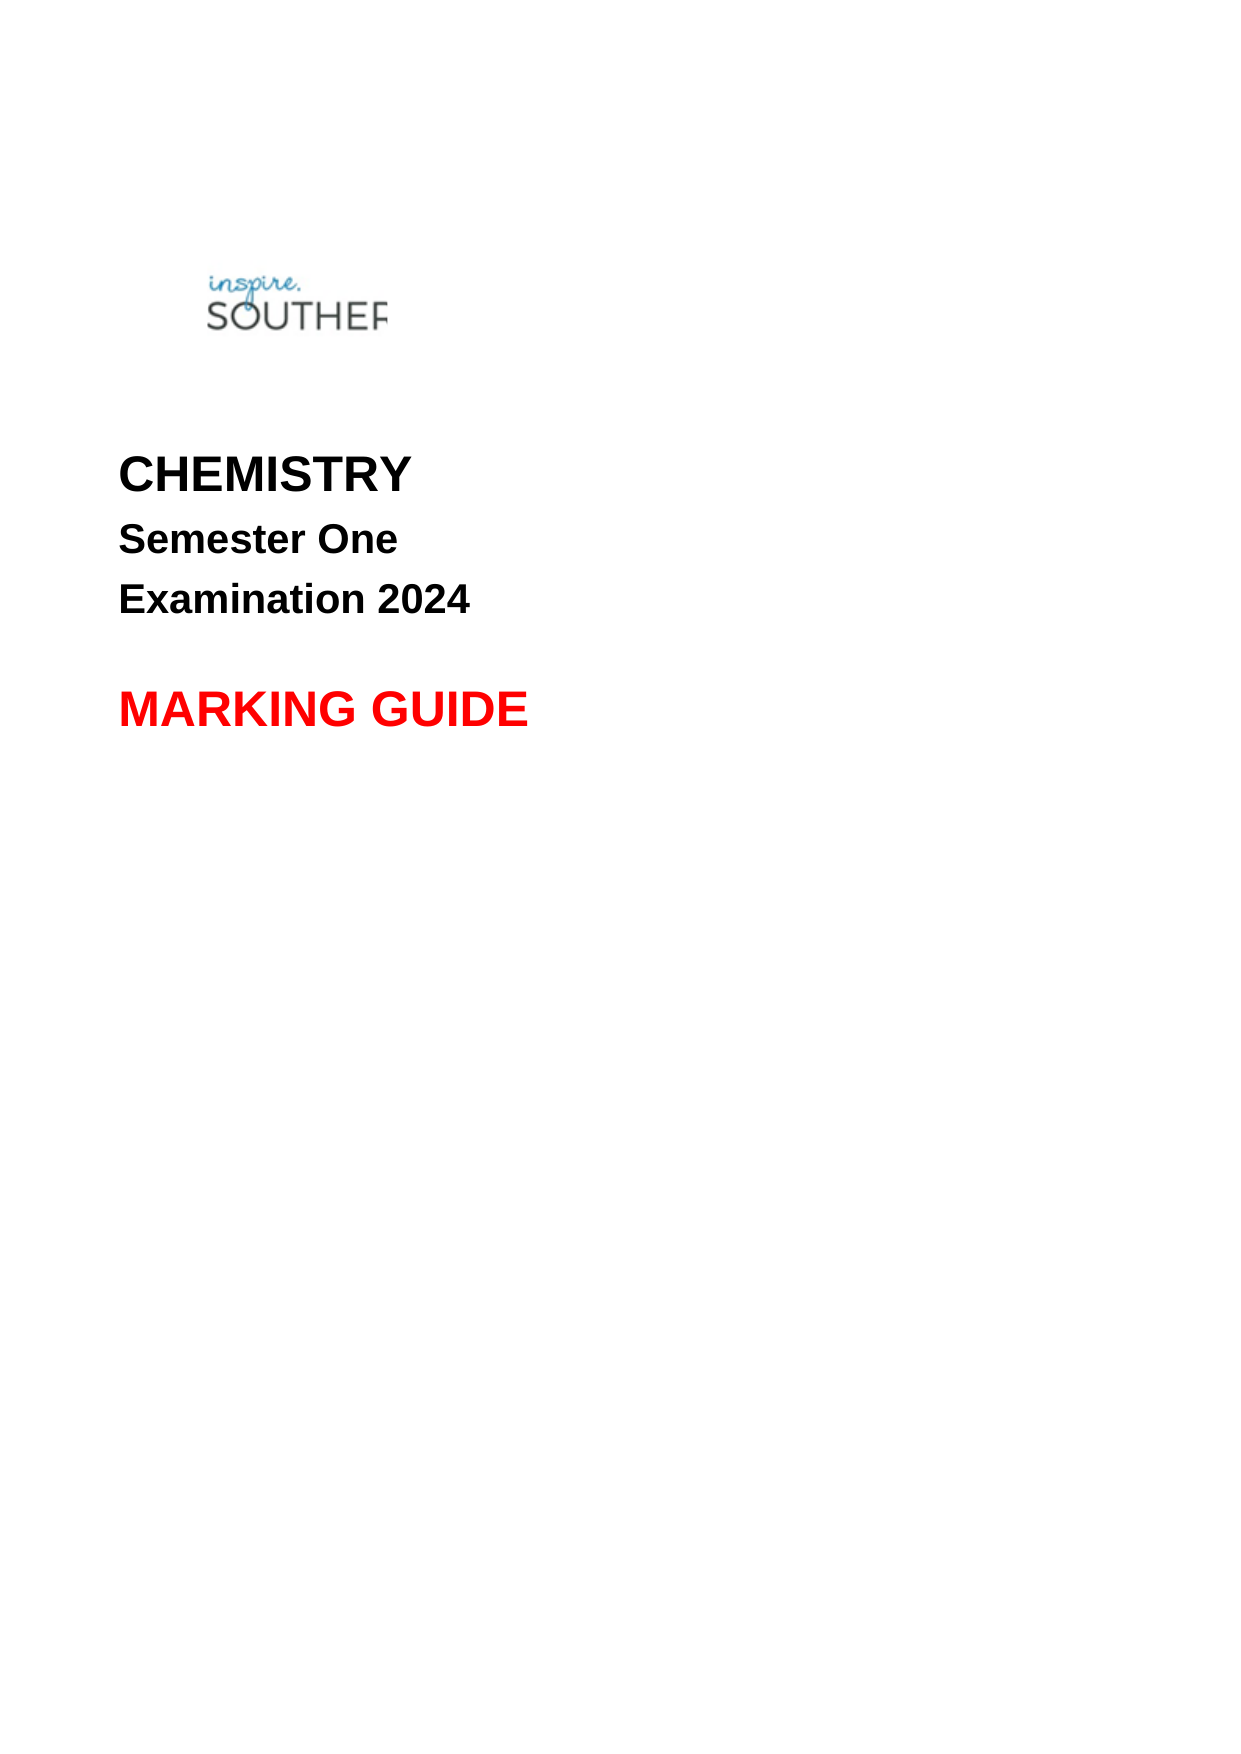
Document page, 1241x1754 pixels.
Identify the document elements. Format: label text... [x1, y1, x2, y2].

text Semester One [118, 514, 1122, 562]
text Examination 2024 [118, 574, 1122, 622]
picture [207, 233, 388, 403]
text CHEMISTRY [118, 444, 1122, 501]
text MARKING GUIDE [118, 680, 1122, 737]
